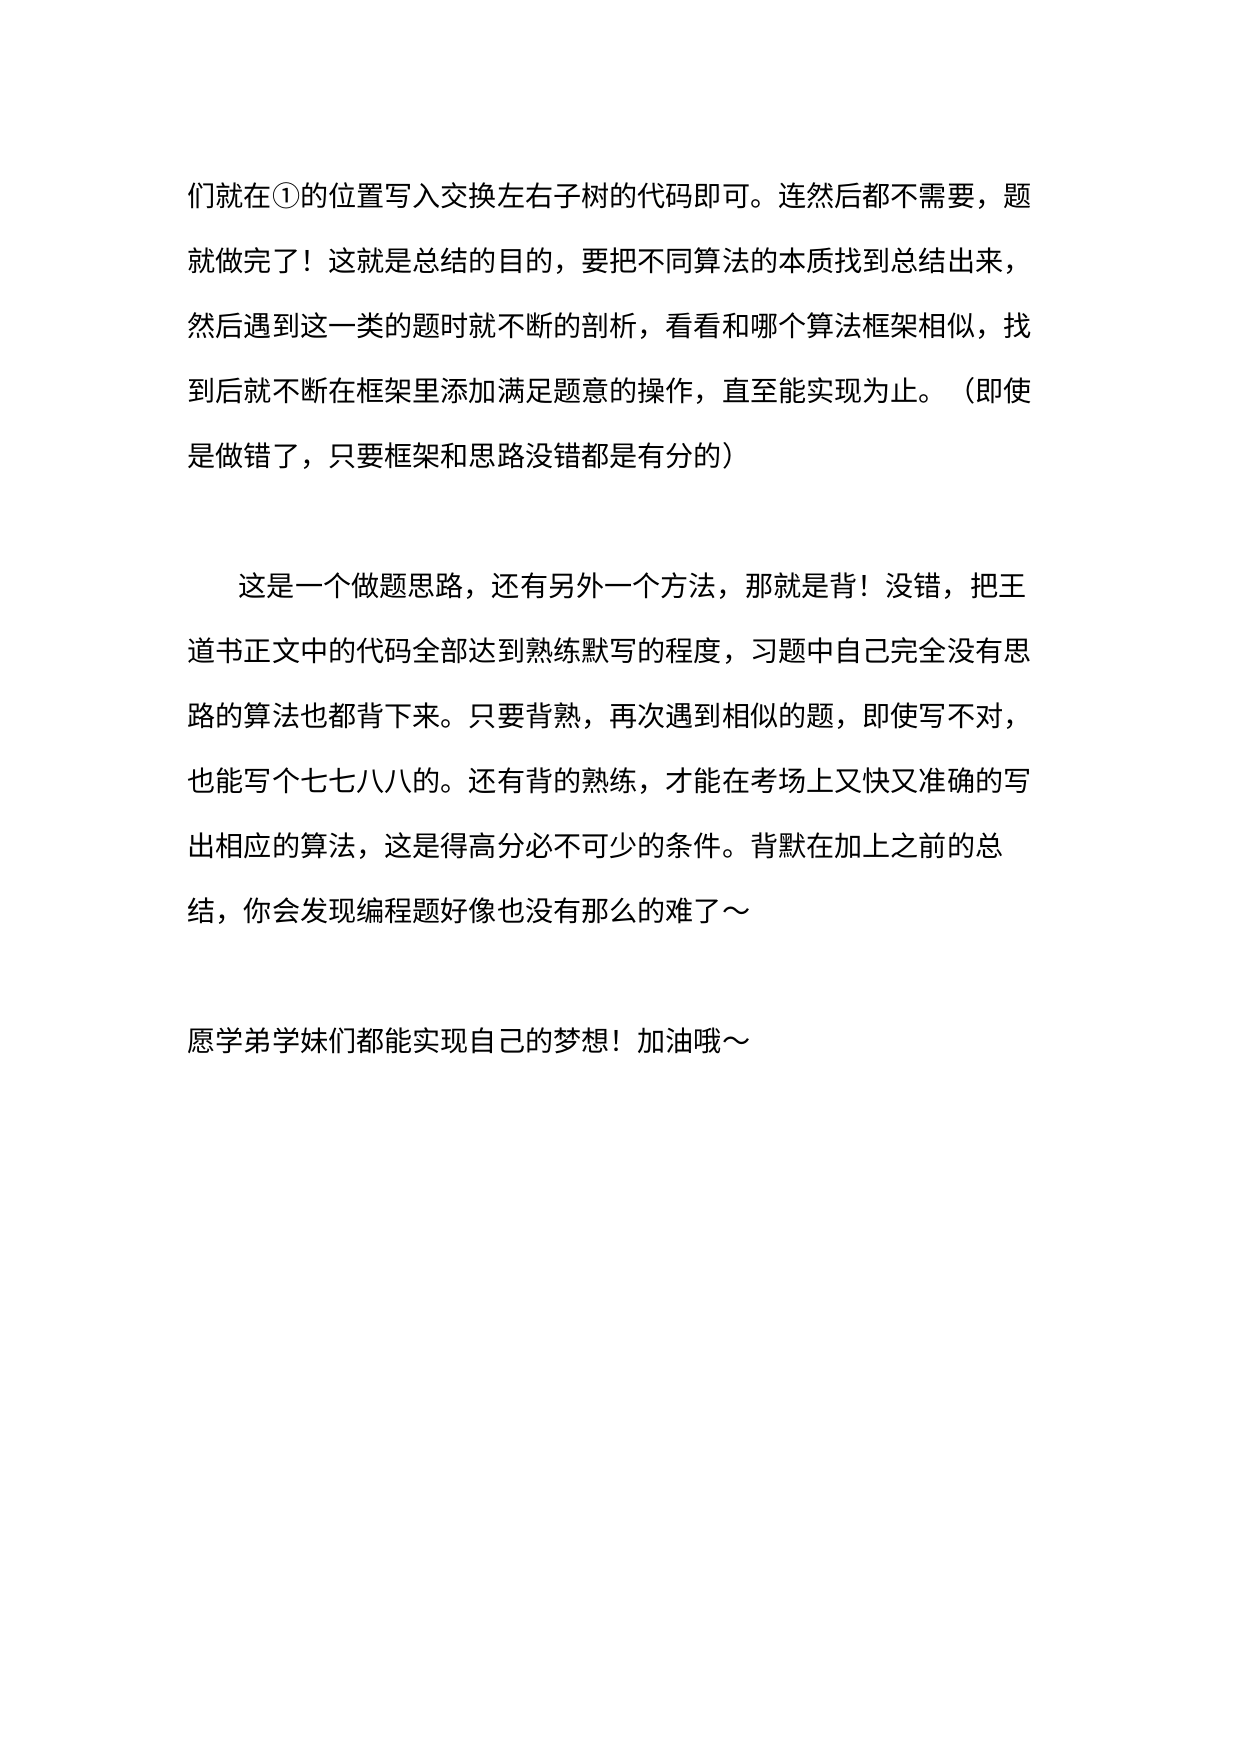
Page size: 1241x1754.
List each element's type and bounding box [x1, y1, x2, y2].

table_header [188, 162, 1053, 1072]
